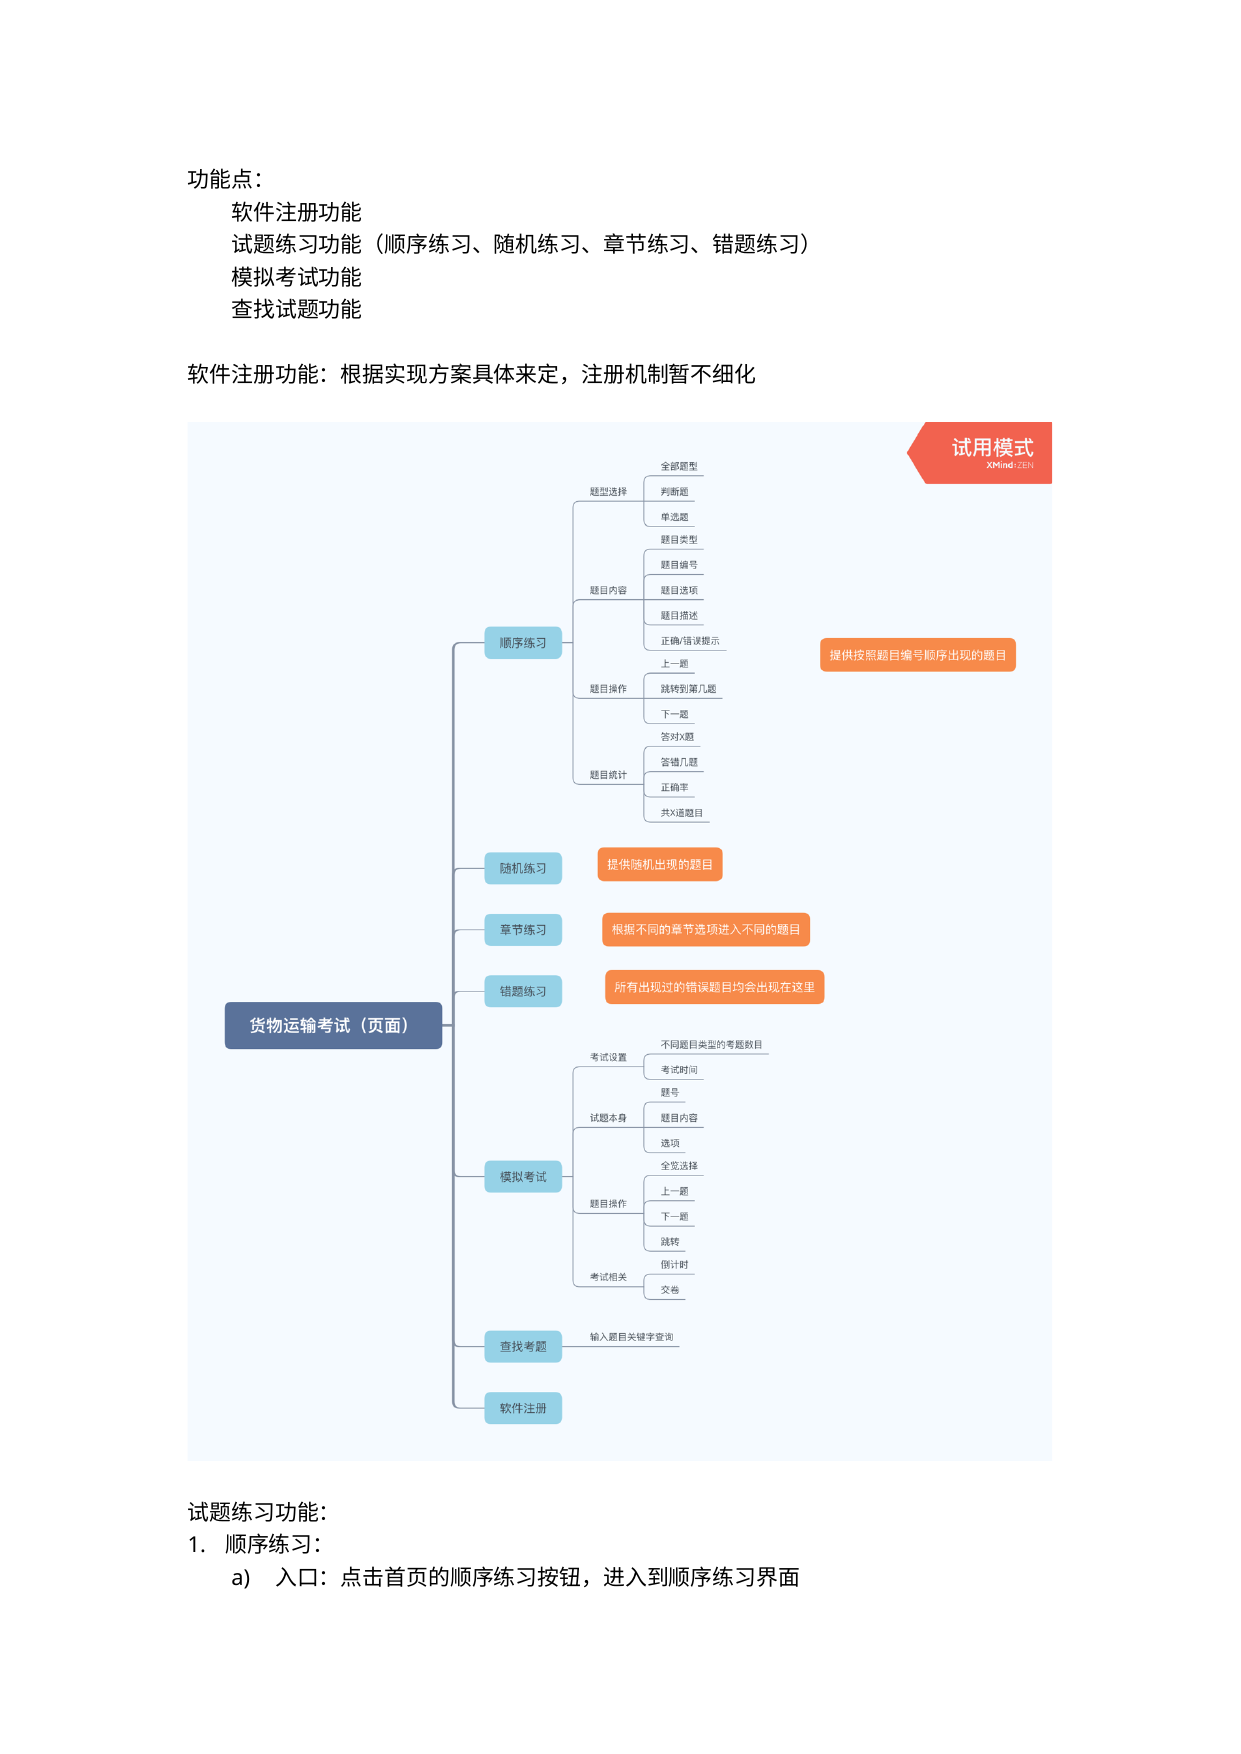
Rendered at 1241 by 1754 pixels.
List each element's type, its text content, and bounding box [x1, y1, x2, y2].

text 试题练习功能（顺序练习、随机练习、章节练习、错题练习） [187, 227, 1053, 259]
text 功能点： [187, 162, 1053, 194]
text 查找试题功能 [187, 292, 1053, 324]
text 试题练习功能： [187, 1494, 1053, 1527]
list 顺序练习： [187, 1527, 1053, 1559]
list 入口：点击首页的顺序练习按钮，进入到顺序练习界面 [231, 1559, 1053, 1592]
text 软件注册功能 [187, 194, 1053, 227]
text 模拟考试功能 [187, 259, 1053, 292]
picture [187, 422, 1053, 1461]
text 软件注册功能：根据实现方案具体来定，注册机制暂不细化 [187, 357, 1053, 389]
